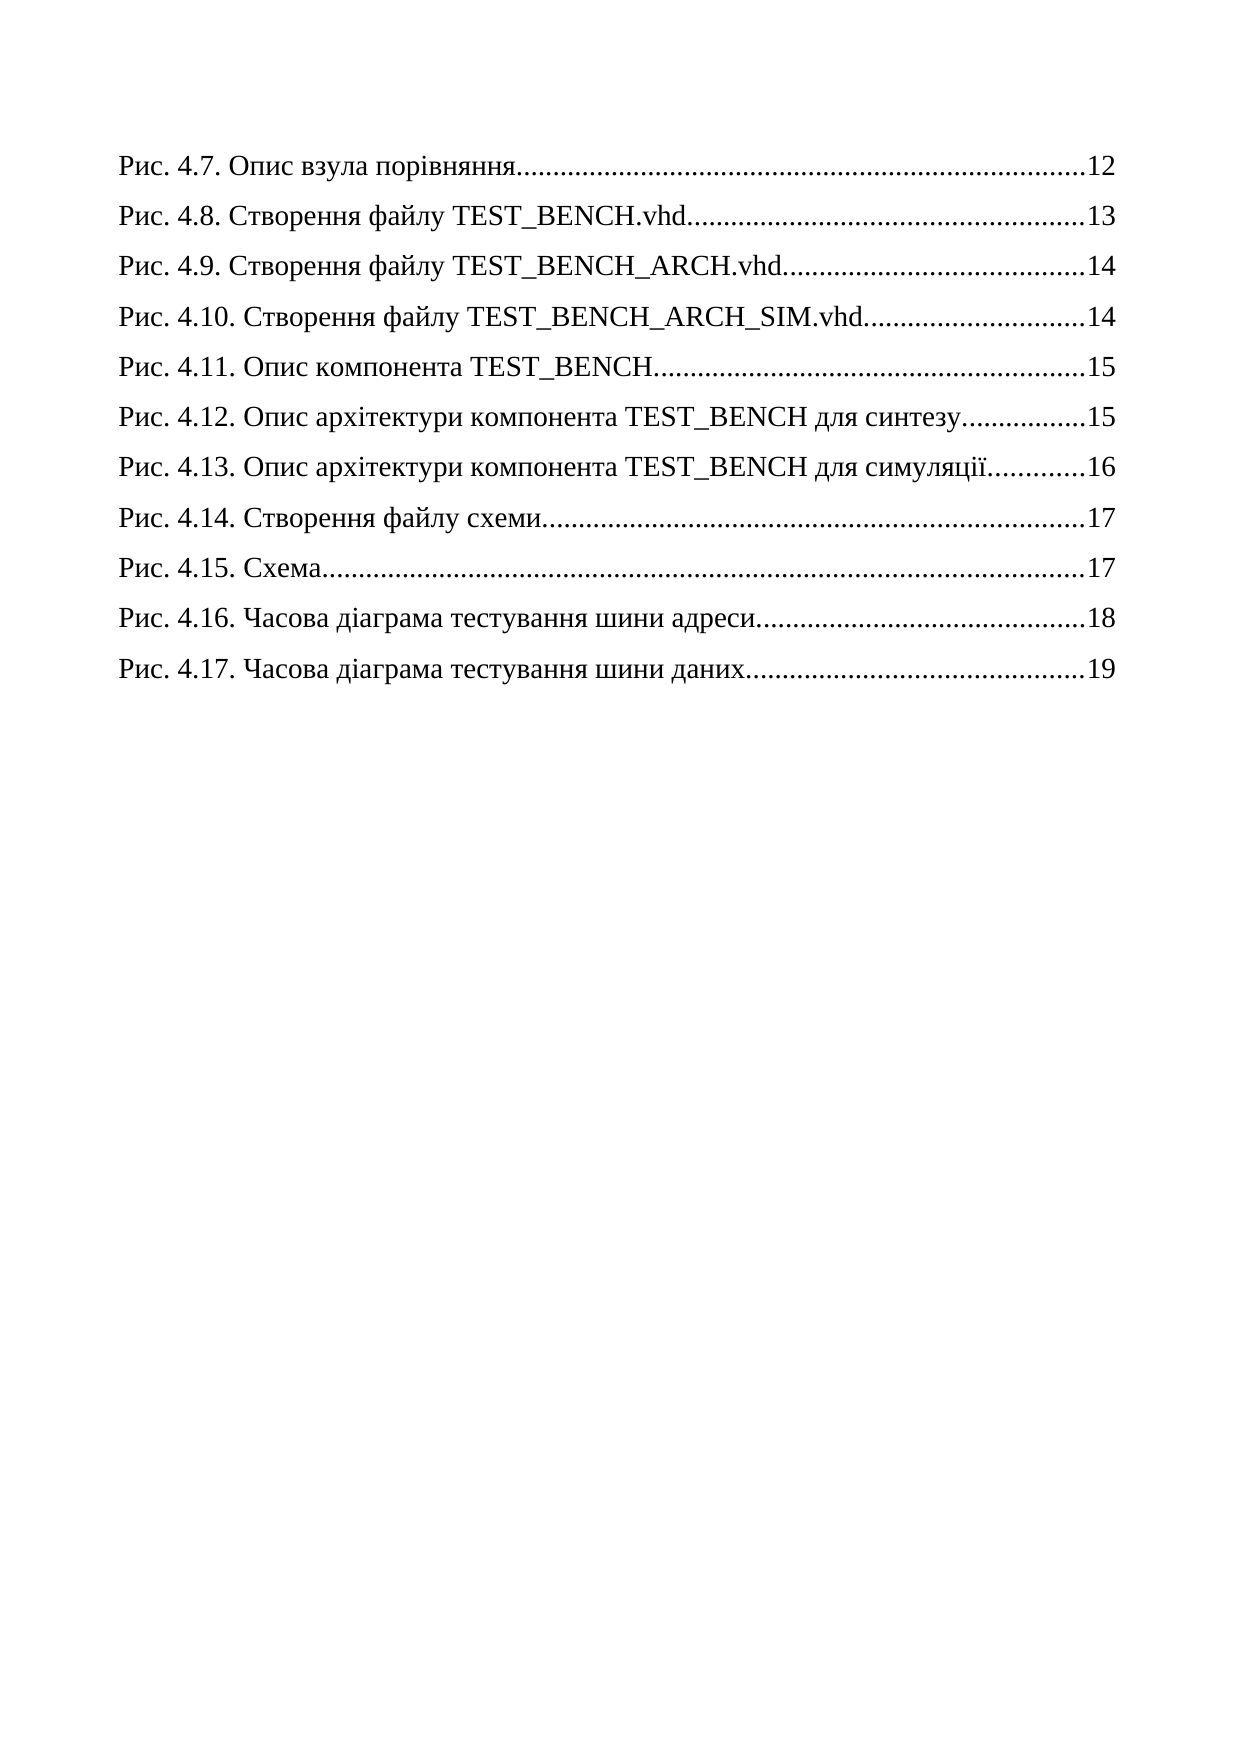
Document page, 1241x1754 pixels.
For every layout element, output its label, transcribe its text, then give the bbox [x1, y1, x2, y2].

text Рис. 4.15. Схема. 17 [118, 550, 1122, 584]
text Рис. 4.12. Опис архітектури компонента TEST_BENCH для синтезу. 15 [118, 399, 1122, 433]
text Рис. 4.10. Створення файлу TEST_BENCH_ARCH_SIM.vhd. 14 [118, 299, 1122, 332]
text Рис. 4.8. Створення файлу TEST_BENCH.vhd. 13 [118, 198, 1122, 232]
text Рис. 4.9. Створення файлу TEST_BENCH_ARCH.vhd. 14 [118, 248, 1122, 282]
text Рис. 4.13. Опис архітектури компонента TEST_BENCH для симуляції. 16 [118, 449, 1122, 483]
text Рис. 4.17. Часова діаграма тестування шини даних. 19 [118, 651, 1122, 684]
text Рис. 4.14. Створення файлу схеми. 17 [118, 500, 1122, 533]
text Рис. 4.11. Опис компонента TEST_BENCH. 15 [118, 349, 1122, 382]
text Рис. 4.7. Опис взула порівняння. 12 [118, 148, 1122, 181]
text Рис. 4.16. Часова діаграма тестування шини адреси. 18 [118, 601, 1122, 634]
